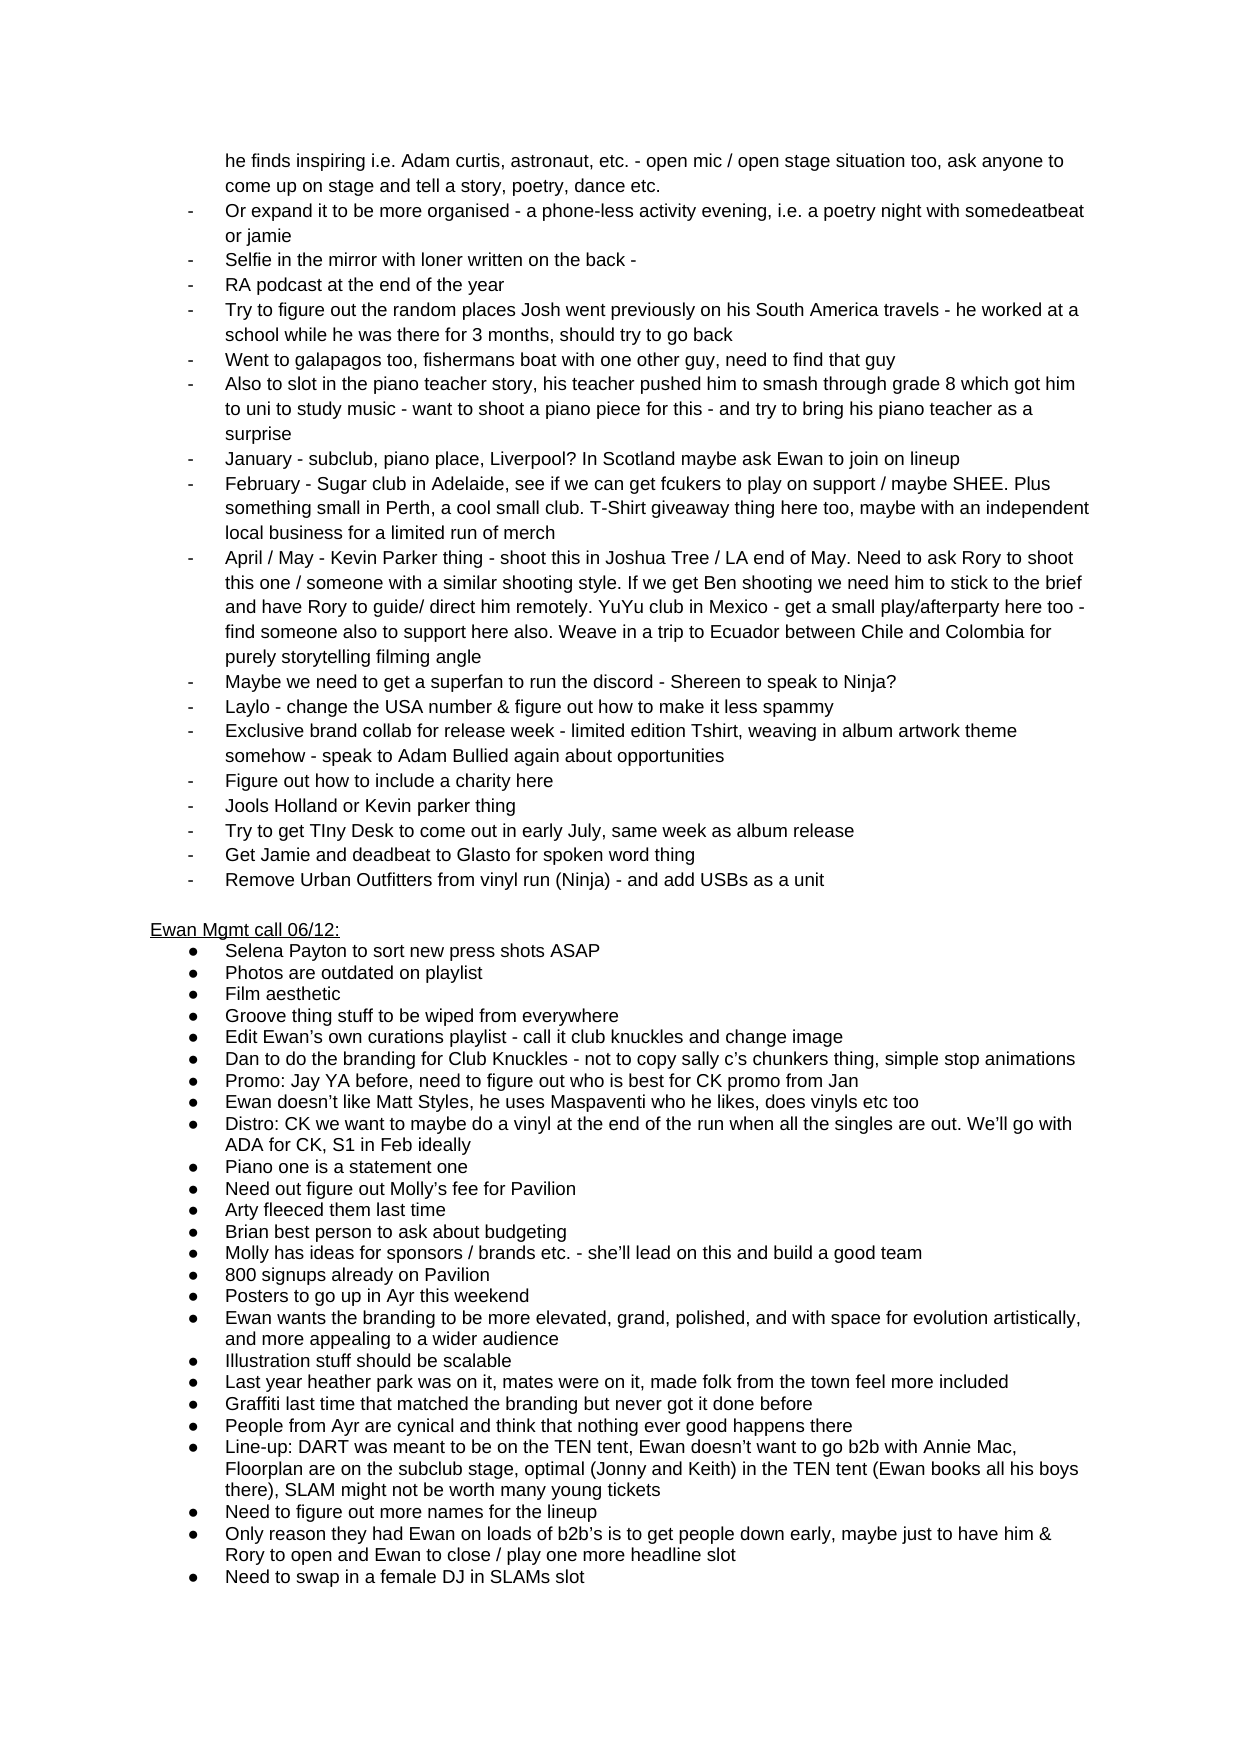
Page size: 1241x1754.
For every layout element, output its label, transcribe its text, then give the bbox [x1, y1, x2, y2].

list Last year heather park was on it, mates were on it, made folk from the town feel more included [187, 1371, 1090, 1393]
list Groove thing stuff to be wiped from everywhere [187, 1005, 1090, 1026]
list Piano one is a statement one [187, 1156, 1090, 1177]
list Molly has ideas for sponsors / brands etc. - she’ll lead on this and build a good team [187, 1242, 1090, 1263]
list Also to slot in the piano teacher story, his teacher pushed him to smash through grade 8 which got him to uni to study music - want to shoot a piano piece for this - and try to bring his piano teacher as a surprise [187, 373, 1090, 444]
list Illustration stuff should be scalable [187, 1350, 1090, 1371]
list Posters to go up in Ayr this weekend [187, 1285, 1090, 1307]
list Or expand it to be more organised - a phone-less activity evening, i.e. a poetry night with somedeatbeat or jamie [187, 199, 1090, 246]
list Film aesthetic [187, 983, 1090, 1005]
list Try to get TIny Desk to come out in early July, same week as album release [187, 819, 1090, 841]
list Try to figure out the random places Josh went previously on his South America travels - he worked at a school while he was there for 3 months, should try to go back [187, 299, 1090, 345]
list People from Ayr are cynical and think that nothing ever good happens there [187, 1414, 1090, 1436]
list Need to figure out more names for the lineup [187, 1501, 1090, 1522]
list Brian best person to ask about budgeting [187, 1220, 1090, 1242]
list Need to swap in a female DJ in SLAMs slot [187, 1565, 1090, 1587]
list Only reason they had Ewan on loads of b2b’s is to get people down early, maybe just to have him & Rory to open and Ewan to close / play one more headline slot [187, 1522, 1090, 1565]
list Edit Ewan’s own curations playlist - call it club knuckles and change image [187, 1026, 1090, 1048]
list Arty fleeced them last time [187, 1199, 1090, 1220]
list Selfie in the mirror with loner written on the back - [187, 249, 1090, 271]
list Graffiti last time that matched the branding but never got it done before [187, 1393, 1090, 1414]
list Remove Urban Outfitters from vinyl run (Ninja) - and add USBs as a unit [187, 869, 1090, 891]
text Ewan Mgmt call 06/12: [150, 918, 1090, 940]
list Promo: Jay YA before, need to figure out who is best for CK promo from Jan [187, 1069, 1090, 1091]
list Went to galapagos too, fishermans boat with one other guy, need to find that guy [187, 348, 1090, 370]
list January - subclub, piano place, Liverpool? In Scotland maybe ask Ewan to join on lineup [187, 447, 1090, 469]
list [187, 150, 1090, 196]
list Laylo - change the USA number & figure out how to make it less spammy [187, 695, 1090, 717]
list Get Jamie and deadbeat to Glasto for spoken word thing [187, 844, 1090, 866]
list February - Sugar club in Adelaide, see if we can get fcukers to play on support / maybe SHEE. Plus something small in Perth, a cool small club. T-Shirt giveaway thing here too, maybe with an independent local business for a limited run of merch [187, 472, 1090, 543]
list Need out figure out Molly’s fee for Pavilion [187, 1177, 1090, 1199]
list Photos are outdated on playlist [187, 962, 1090, 983]
list RA podcast at the end of the year [187, 274, 1090, 296]
list Ewan doesn’t like Matt Styles, he uses Maspaventi who he likes, does vinyls etc too [187, 1091, 1090, 1113]
list Selena Payton to sort new press shots ASAP [187, 940, 1090, 962]
list Ewan wants the branding to be more elevated, grand, polished, and with space for evolution artistically, and more appealing to a wider audience [187, 1307, 1090, 1350]
list Line-up: DART was meant to be on the TEN tent, Ewan doesn’t want to go b2b with Annie Mac, Floorplan are on the subclub stage, optimal (Jonny and Keith) in the TEN tent (Ewan books all his boys there), SLAM might not be worth many young tickets [187, 1436, 1090, 1501]
list Dan to do the branding for Club Knuckles - not to copy sally c’s chunkers thing, simple stop animations [187, 1048, 1090, 1069]
list Figure out how to include a charity here [187, 770, 1090, 791]
list April / May - Kevin Parker thing - shoot this in Joshua Tree / LA end of May. Need to ask Rory to shoot this one / someone with a similar shooting style. If we get Ben shooting we need him to stick to the brief and have Rory to guide/ direct him remotely. YuYu club in Mexico - get a small play/afterparty here too - find someone also to support here also. Weave in a trip to Ecuador between Chile and Colombia for purely storytelling filming angle [187, 547, 1090, 667]
list Maybe we need to get a superfan to run the discord - Shereen to speak to Ninja? [187, 671, 1090, 692]
list Distro: CK we want to maybe do a vinyl at the end of the run when all the singles are out. We’ll go with ADA for CK, S1 in Feb ideally [187, 1113, 1090, 1156]
list Jools Holland or Kevin parker thing [187, 794, 1090, 816]
list 800 signups already on Pavilion [187, 1263, 1090, 1285]
list Exclusive brand collab for release week - limited edition Tshirt, weaving in album artwork theme somehow - speak to Adam Bullied again about opportunities [187, 720, 1090, 767]
